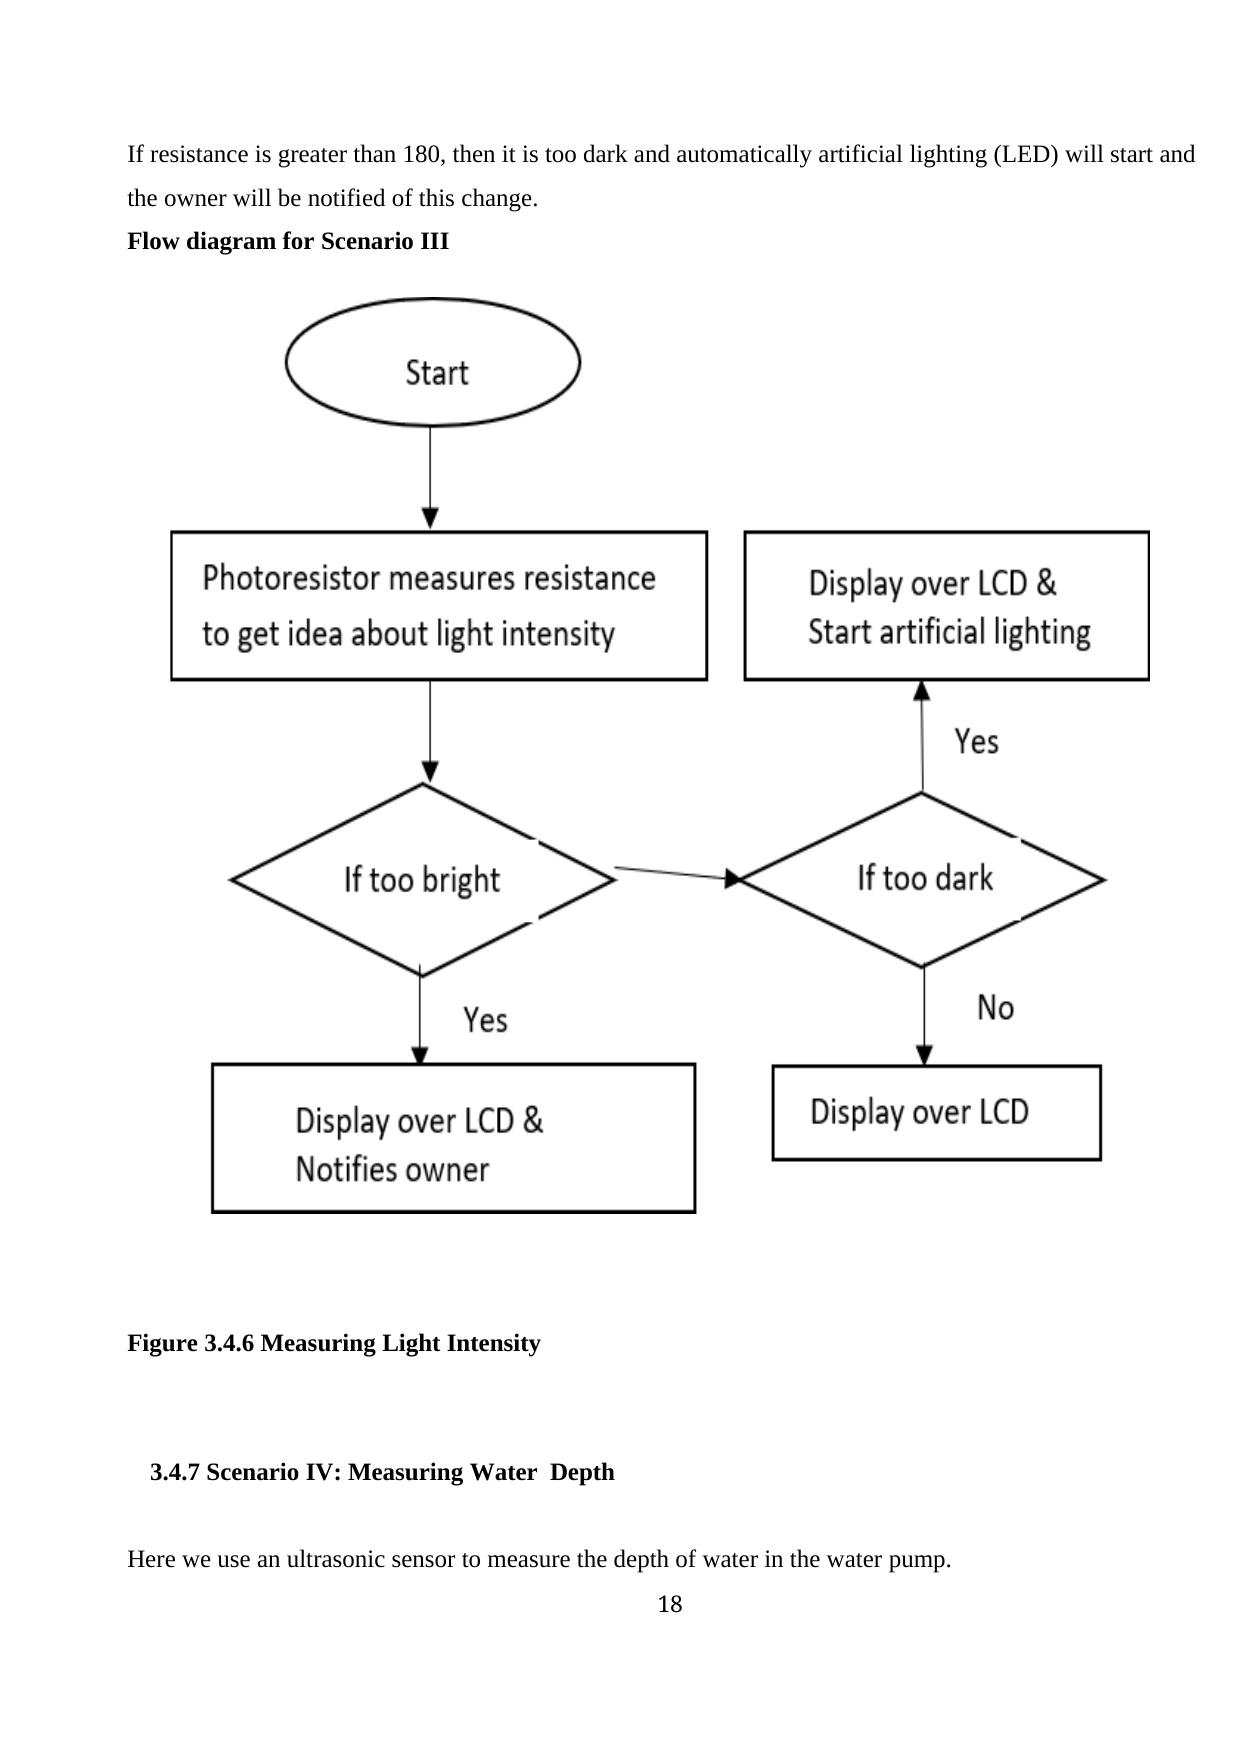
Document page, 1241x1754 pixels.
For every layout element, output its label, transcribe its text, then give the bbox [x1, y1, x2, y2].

text Flow diagram for Scenario III [127, 226, 1213, 254]
text If resistance is greater than 180, then it is too dark and automatically artificial lighting (LED) will start and the owner will be notified of this change. [127, 139, 1213, 211]
text Here we use an ultrasonic sensor to measure the depth of water in the water pump. [127, 1544, 1213, 1572]
subtitle 3.4.7 Scenario IV: Measuring Water Depth [150, 1457, 1089, 1486]
picture [170, 297, 1150, 1214]
text Figure 3.4.6 Measuring Light Intensity [127, 1328, 1213, 1357]
